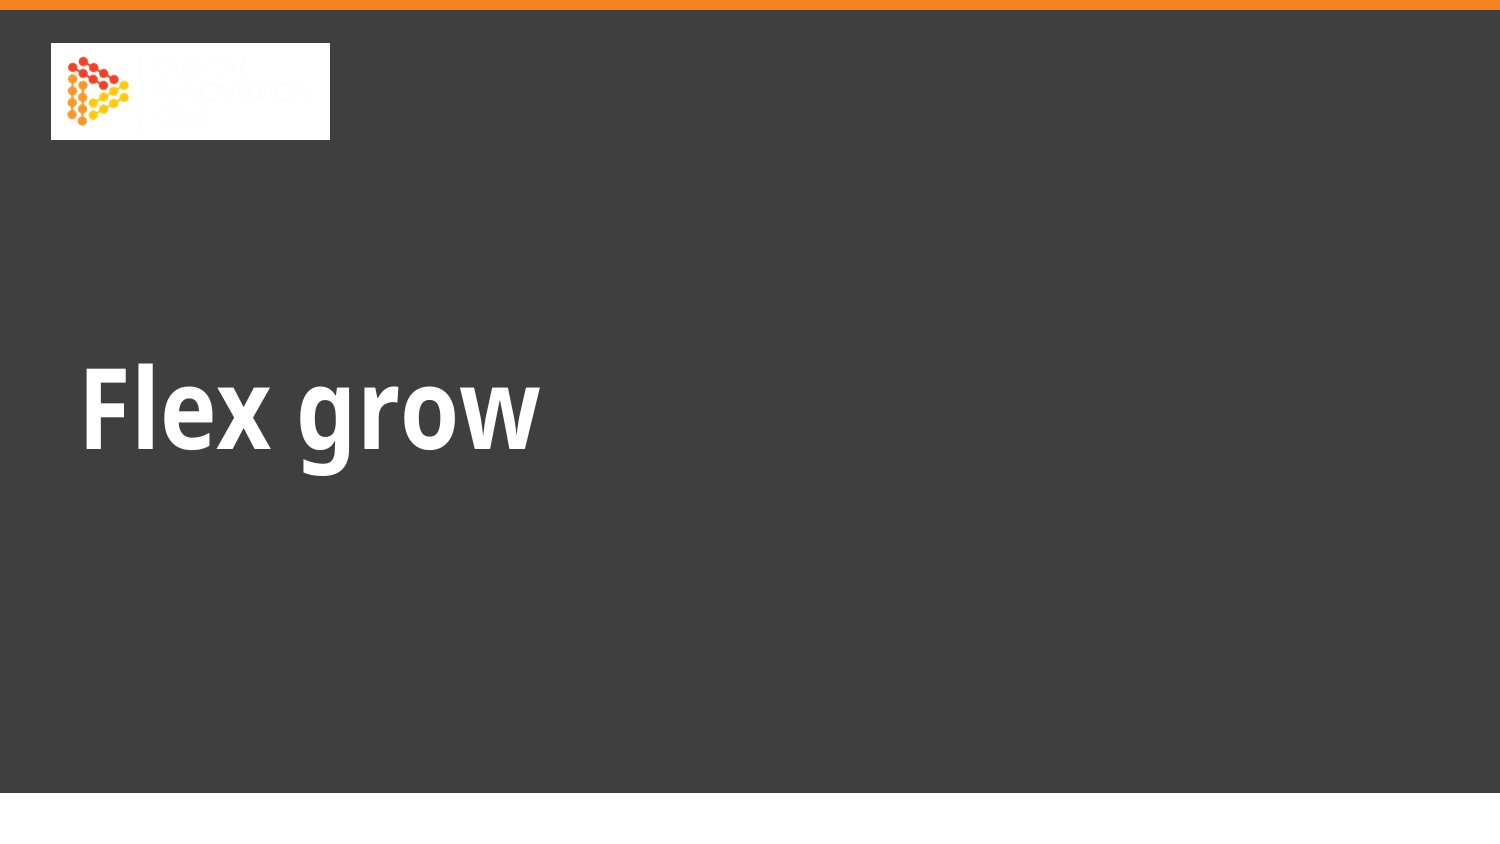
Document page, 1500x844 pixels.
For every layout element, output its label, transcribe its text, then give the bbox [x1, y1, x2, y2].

picture [51, 42, 330, 140]
subtitle Flex grow [79, 329, 1479, 482]
